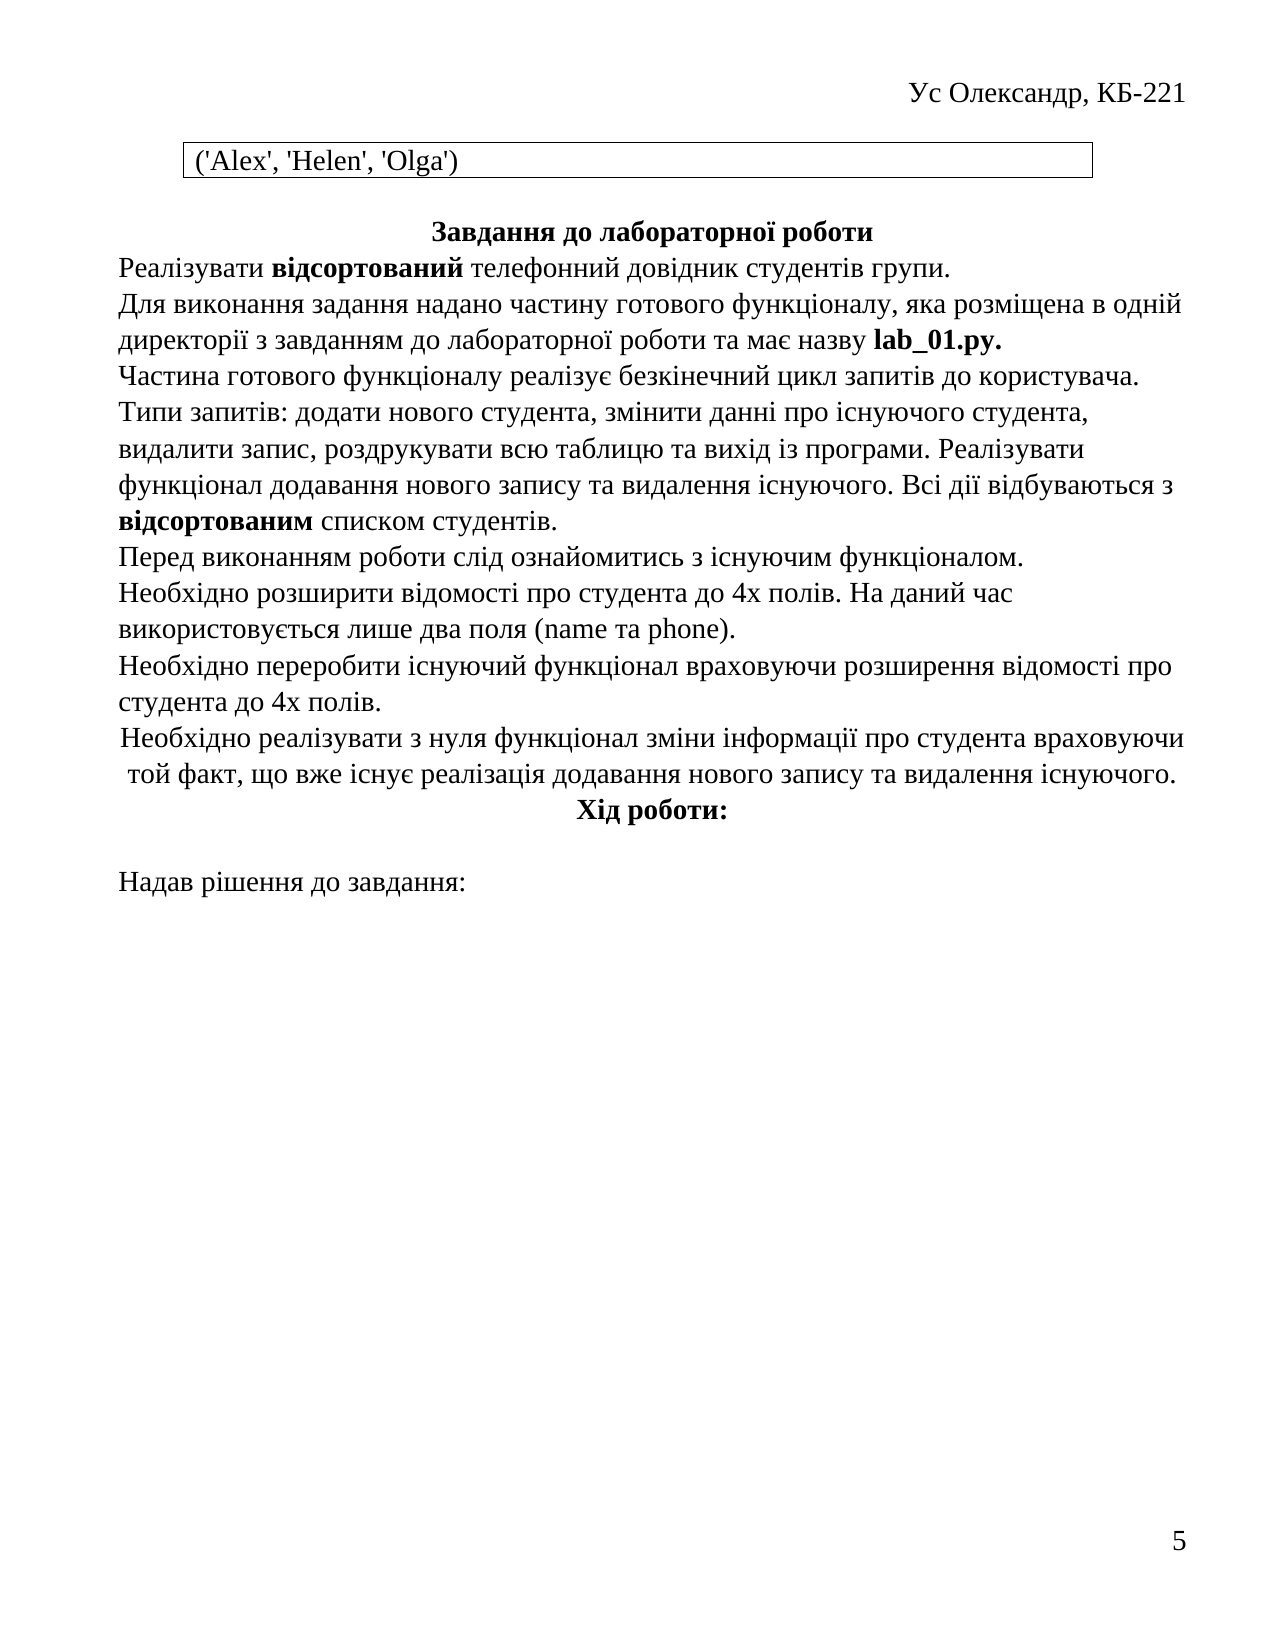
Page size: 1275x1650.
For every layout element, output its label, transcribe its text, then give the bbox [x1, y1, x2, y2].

text Реалізувати відсортований телефонний довідник студентів групи. [118, 250, 1186, 283]
text Перед виконанням роботи слід ознайомитись з існуючим функціоналом. [118, 539, 1186, 573]
text Необхідно реалізувати з нуля функціонал зміни інформації про студента враховуючи той факт, що вже існує реалізація додавання нового запису та видалення існуючого. Хід роботи: [118, 720, 1186, 826]
text Частина готового функціоналу реалізує безкінечний цикл запитів до користувача. Типи запитів: додати нового студента, змінити данні про існуючого студента, видалити запис, роздрукувати всю таблицю та вихід із програми. Реалізувати функціонал додавання нового запису та видалення існуючого. Всі дії відбуваються з відсортованим списком студентів. [118, 358, 1186, 537]
text Надав рішення до завдання: [118, 864, 1186, 898]
text Завдання до лабораторної роботи [118, 214, 1186, 247]
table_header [184, 143, 1092, 177]
text Необхідно розширити відомості про студента до 4х полів. На даний час використовується лише два поля (name та phone). [118, 575, 1186, 645]
text Для виконання задання надано частину готового функціоналу, яка розміщена в одній директорії з завданням до лабораторної роботи та має назву lab_01.py. [118, 286, 1186, 356]
text Необхідно переробити існуючий функціонал враховуючи розширення відомості про студента до 4х полів. [118, 648, 1186, 717]
